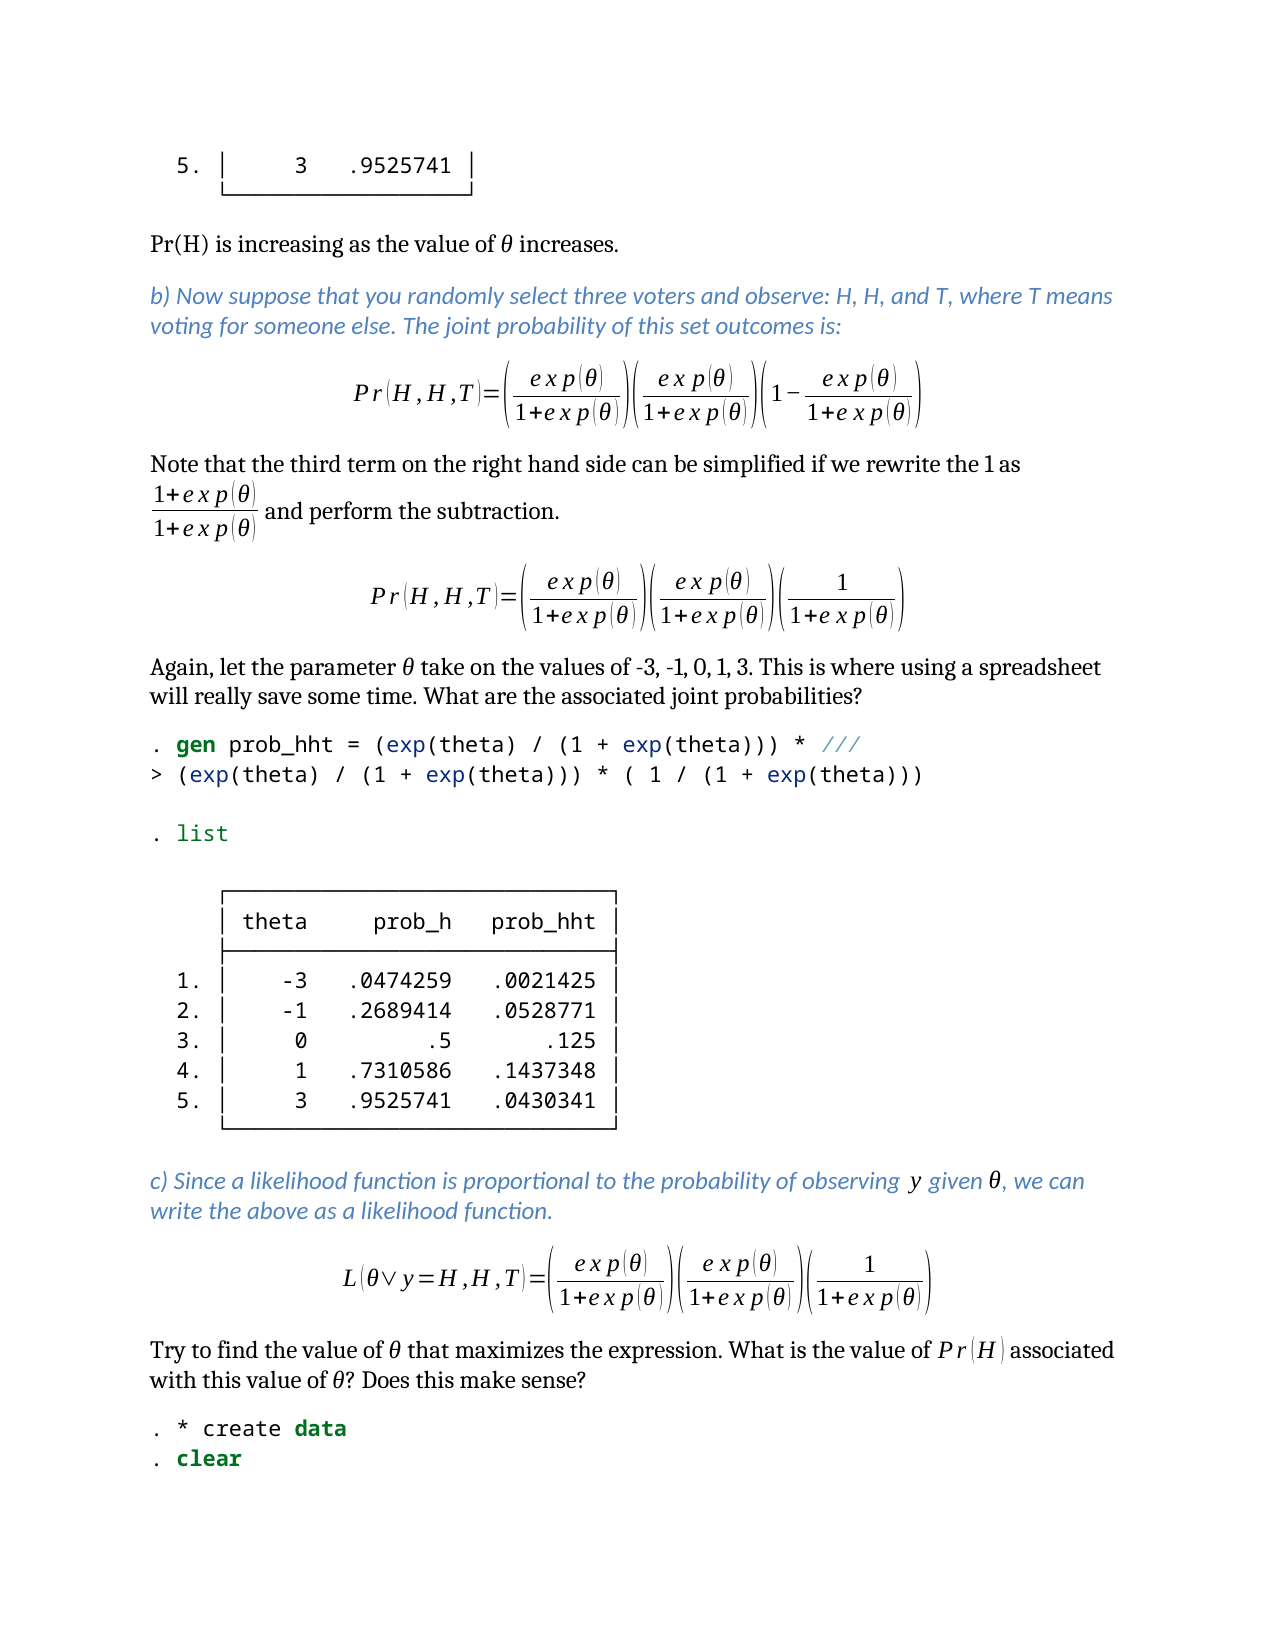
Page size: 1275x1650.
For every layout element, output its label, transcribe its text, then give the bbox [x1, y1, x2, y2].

text Try to find the value of that maximizes the expression. What is the value of associated with this value of ? Does this make sense? [150, 1335, 1125, 1394]
text . gen prob_hht = (exp(theta) / (1 + exp(theta))) * /// > (exp(theta) / (1 + exp(theta))) * ( 1 / (1 + exp(theta))) . list ┌─────────────────────────────┐ │ theta prob_h prob_hht │ ├─────────────────────────────┤ 1. │ -3 .0474259 .0021425 │ 2. │ -1 .2689414 .0528771 │ 3. │ 0 .5 .125 │ 4. │ 1 .7310586 .1437348 │ 5. │ 3 .9525741 .0430341 │ └─────────────────────────────┘ [150, 729, 1125, 1144]
text Pr(H) is increasing as the value of increases. [150, 230, 1125, 259]
subtitle c) Since a likelihood function is proportional to the probability of observing given , we can write the above as a likelihood function. [150, 1165, 1125, 1226]
text Note that the third term on the right hand side can be simplified if we rewrite the 1 as and perform the subtraction. [150, 450, 1125, 544]
subtitle b) Now suppose that you randomly select three voters and observe: H, H, and T, where T means voting for someone else. The joint probability of this set outcomes is: [150, 280, 1125, 341]
text Again, let the parameter take on the values of -3, -1, 0, 1, 3. This is where using a spreadsheet will really save some time. What are the associated joint probabilities? [150, 653, 1125, 710]
